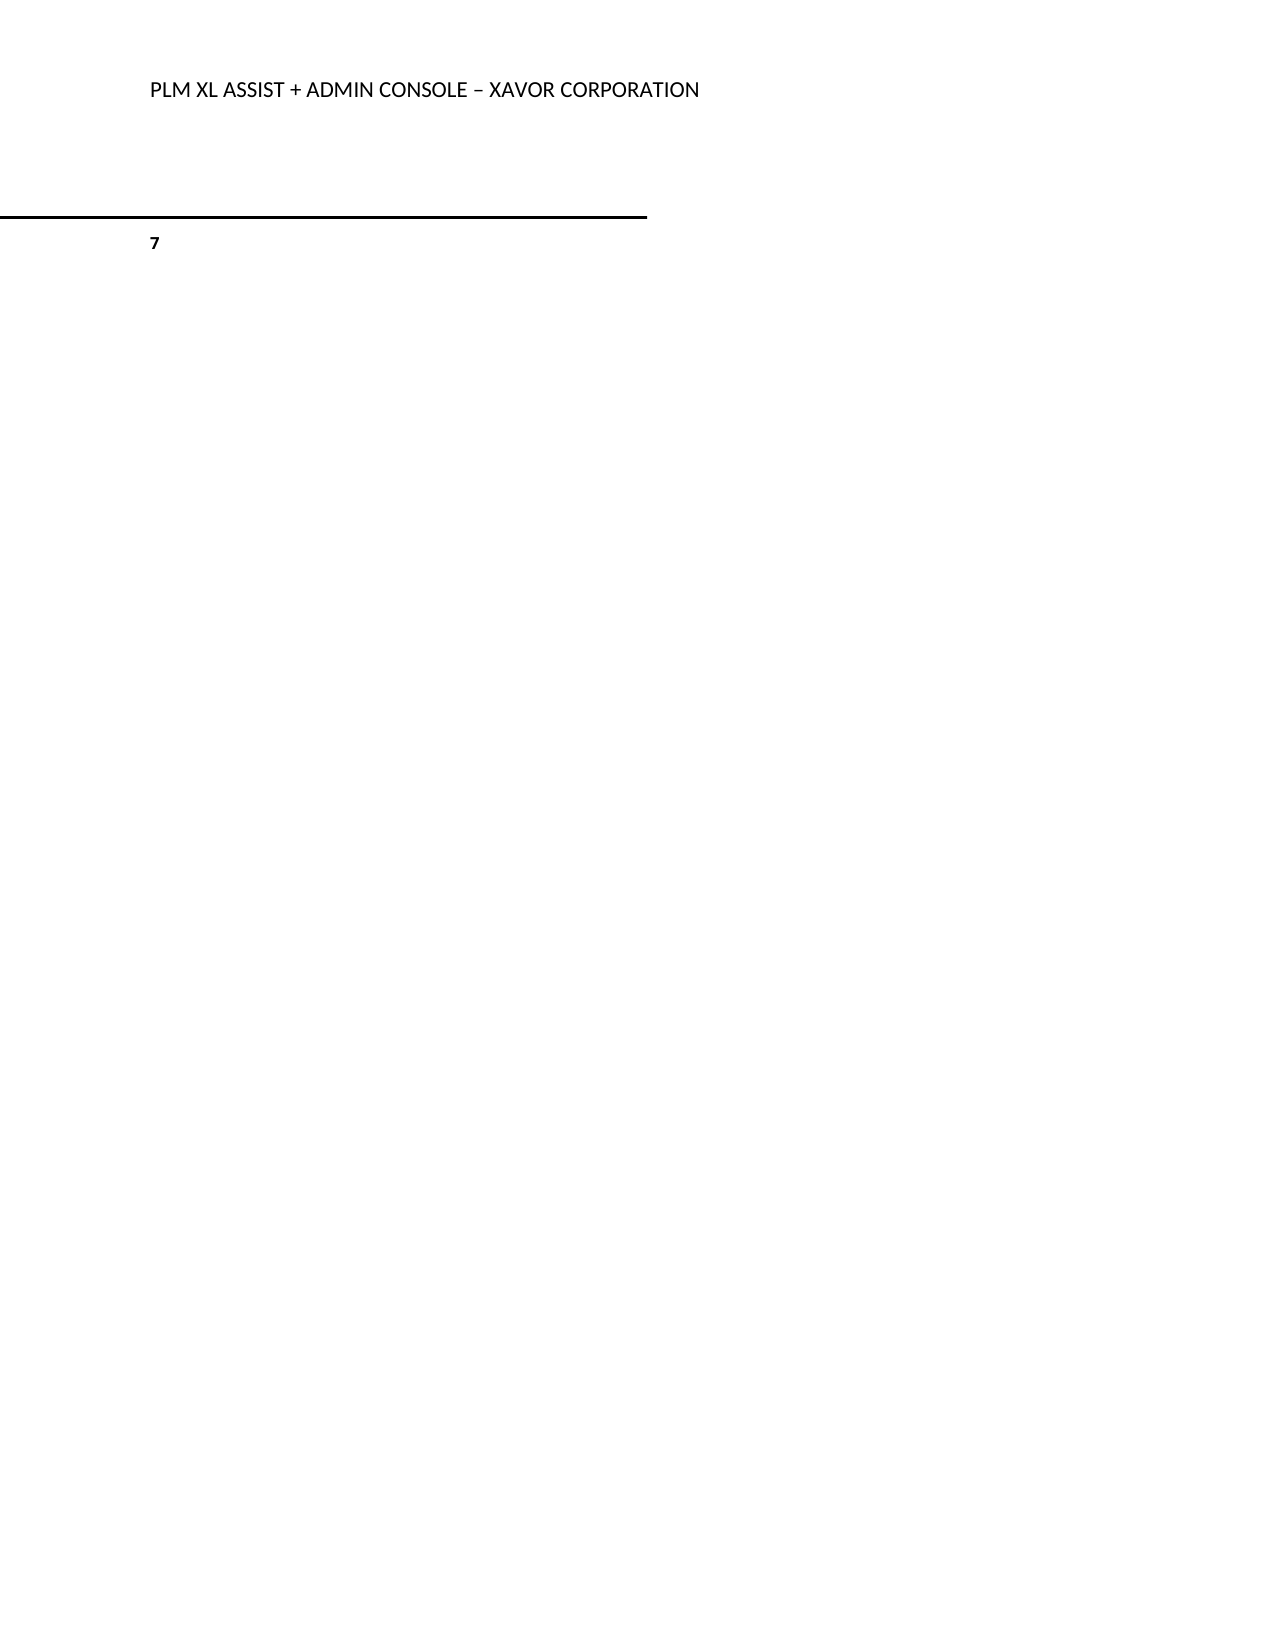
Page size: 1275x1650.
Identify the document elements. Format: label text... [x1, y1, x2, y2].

text 7 [150, 232, 1125, 254]
